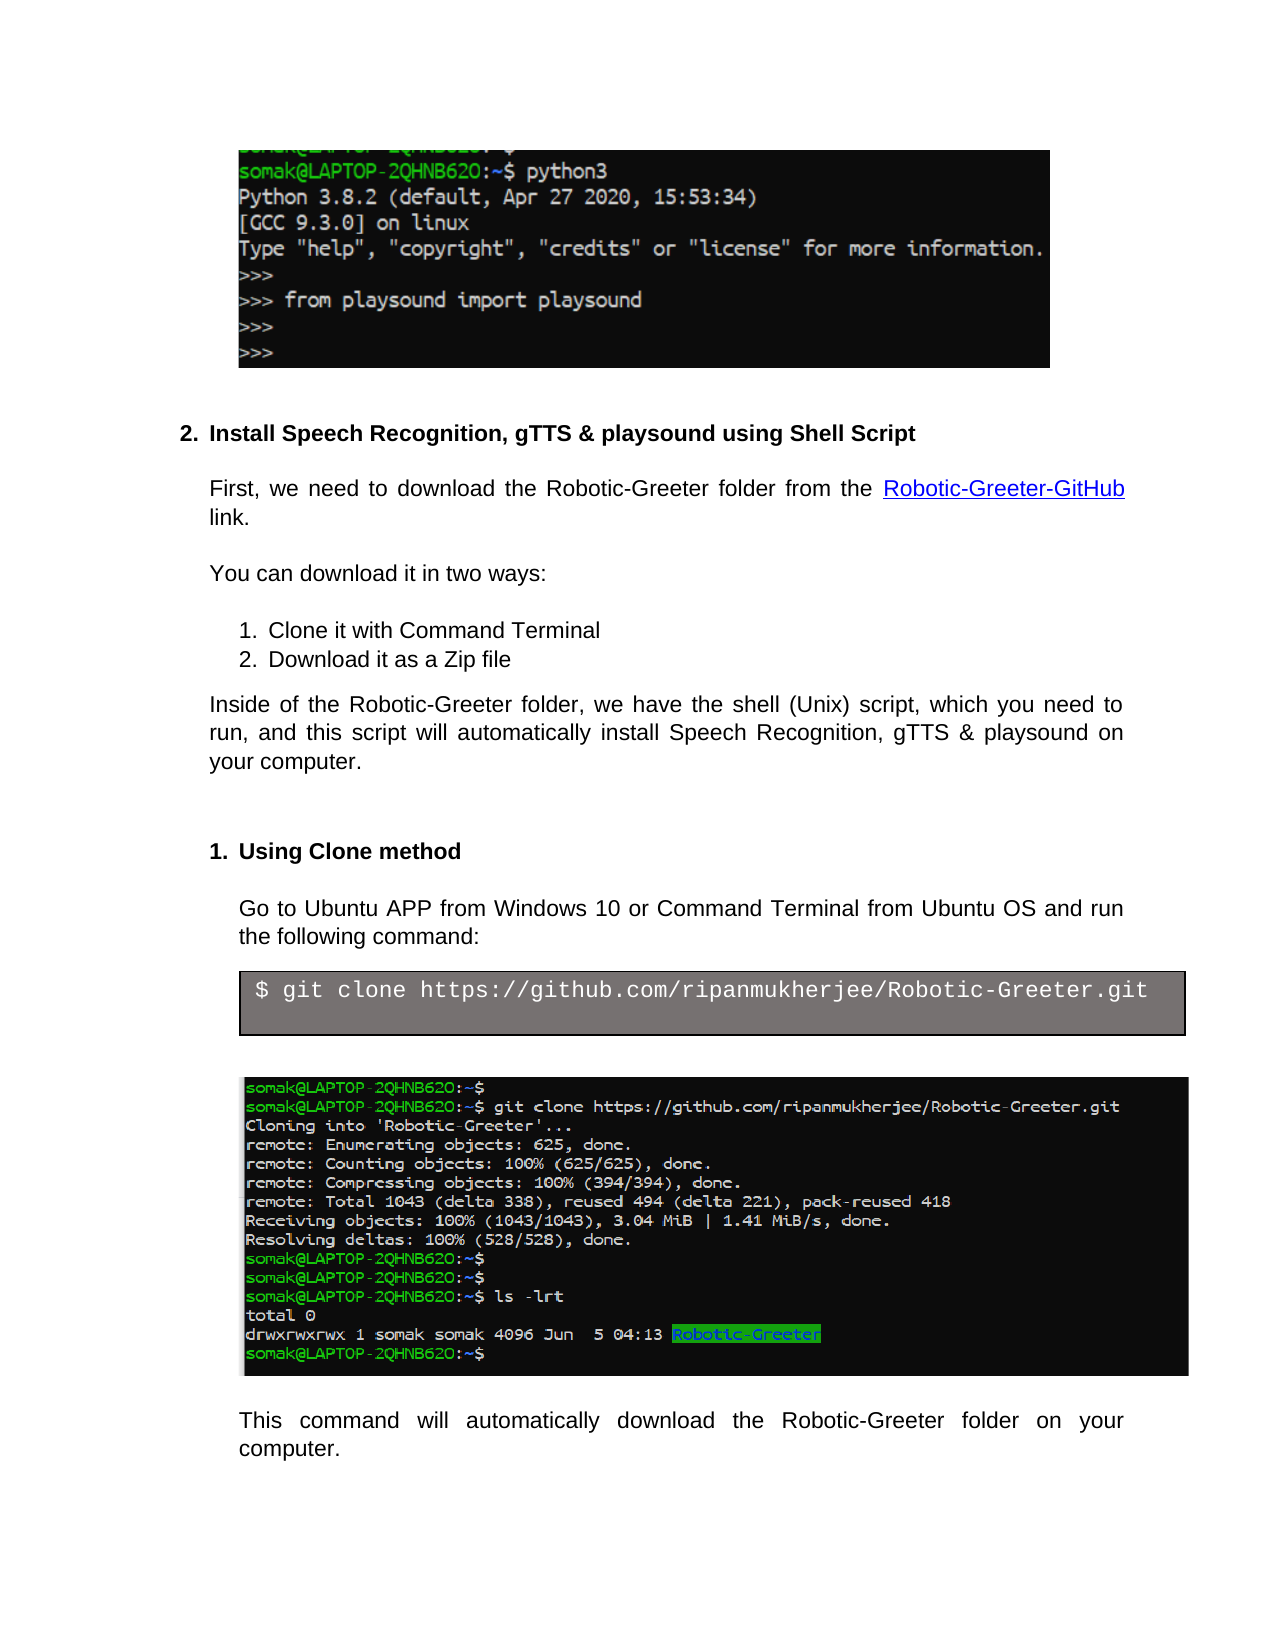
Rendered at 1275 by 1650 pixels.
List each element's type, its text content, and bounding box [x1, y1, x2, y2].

list Go to Ubuntu APP from Windows 10 or Command Terminal from Ubuntu OS and run the following command: [239, 895, 1125, 949]
list First, we need to download the Robotic-Greeter folder from the Robotic-Greeter-GitHub link. [209, 475, 1125, 530]
list This command will automatically download the Robotic-Greeter folder on your computer. [239, 1407, 1125, 1461]
text Inside of the Robotic-Greeter folder, we have the shell (Unix) script, which you need to run, and this script will automatically install Speech Recognition, gTTS & playsound on your computer. [209, 691, 1125, 774]
picture [238, 150, 1050, 368]
list Download it as a Zip file [239, 646, 1125, 672]
picture [238, 1077, 1189, 1376]
list Install Speech Recognition, gTTS & playsound using Shell Script [179, 420, 1125, 447]
list You can download it in two ways: [209, 560, 1125, 587]
list Clone it with Command Terminal [239, 617, 1125, 643]
list Using Clone method [209, 838, 1125, 864]
